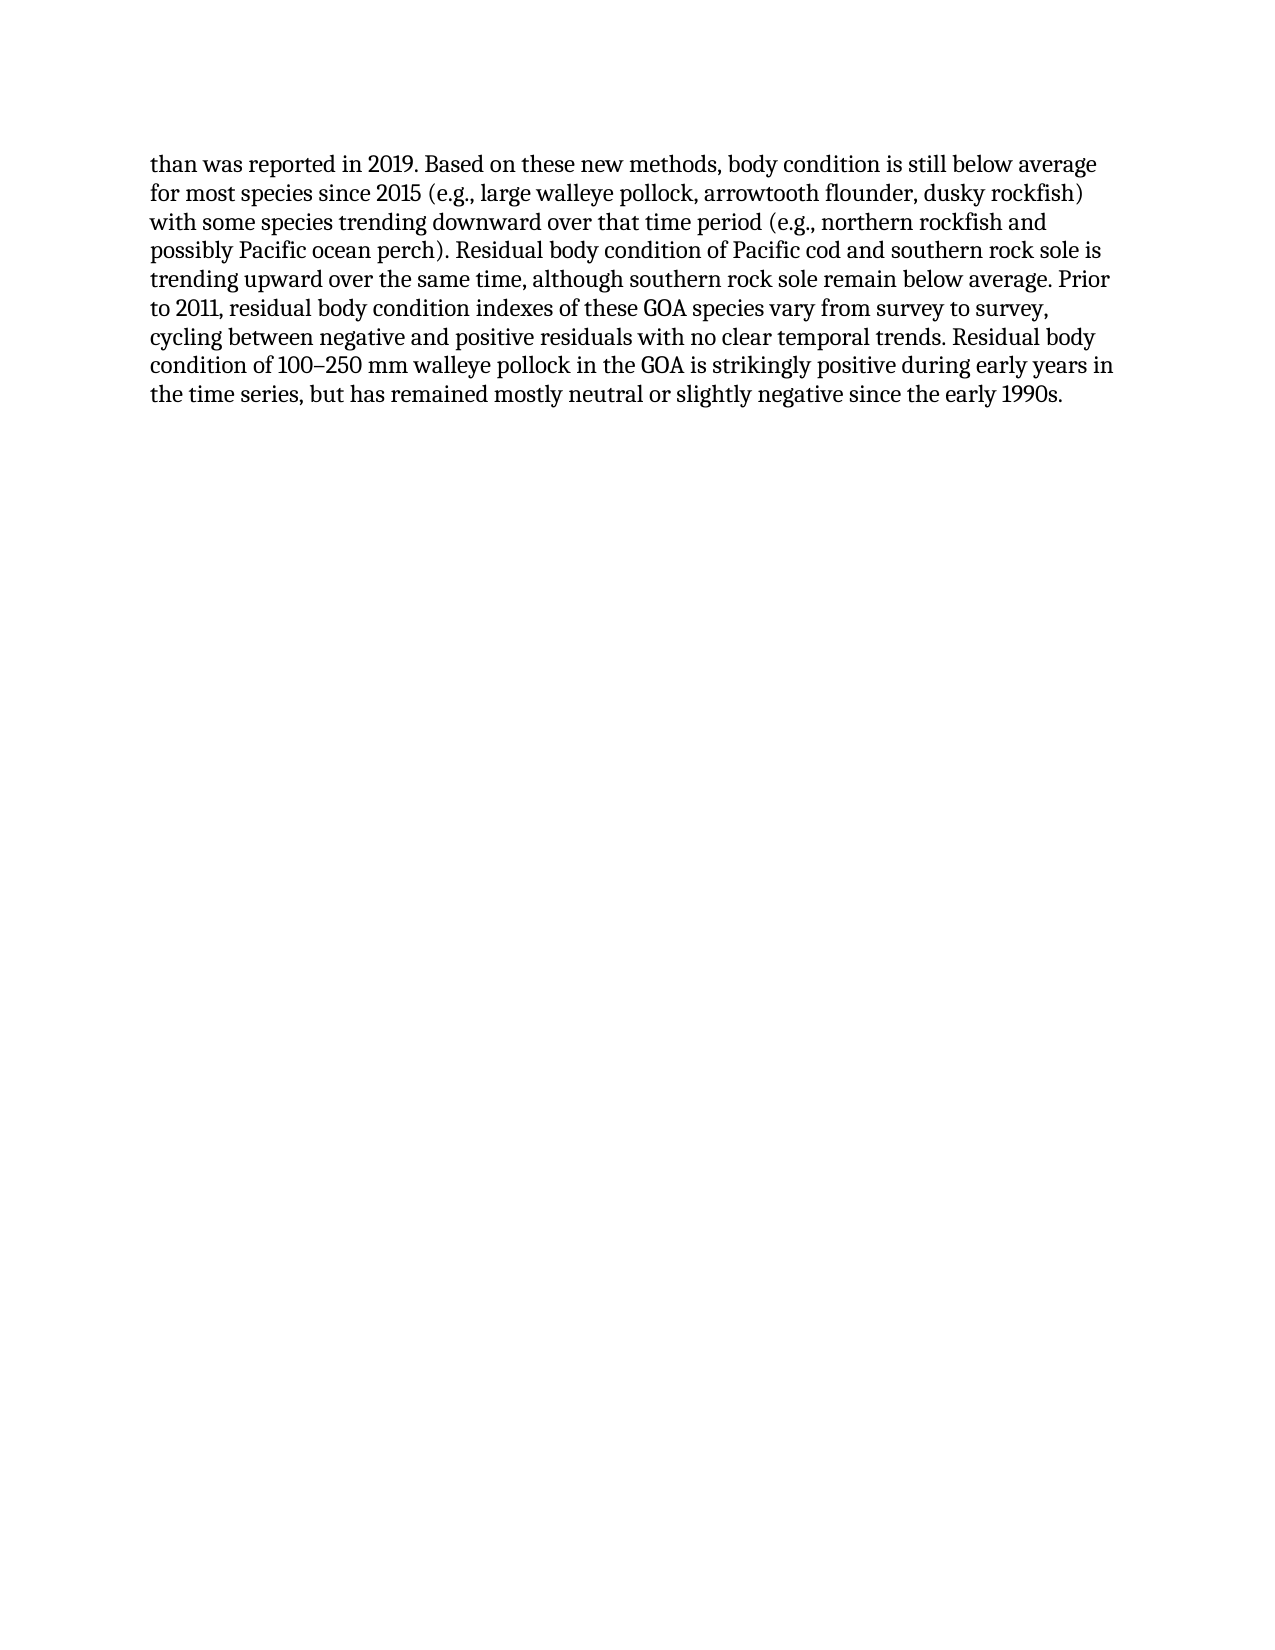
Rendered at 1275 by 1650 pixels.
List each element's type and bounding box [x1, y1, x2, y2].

text [150, 150, 1125, 409]
